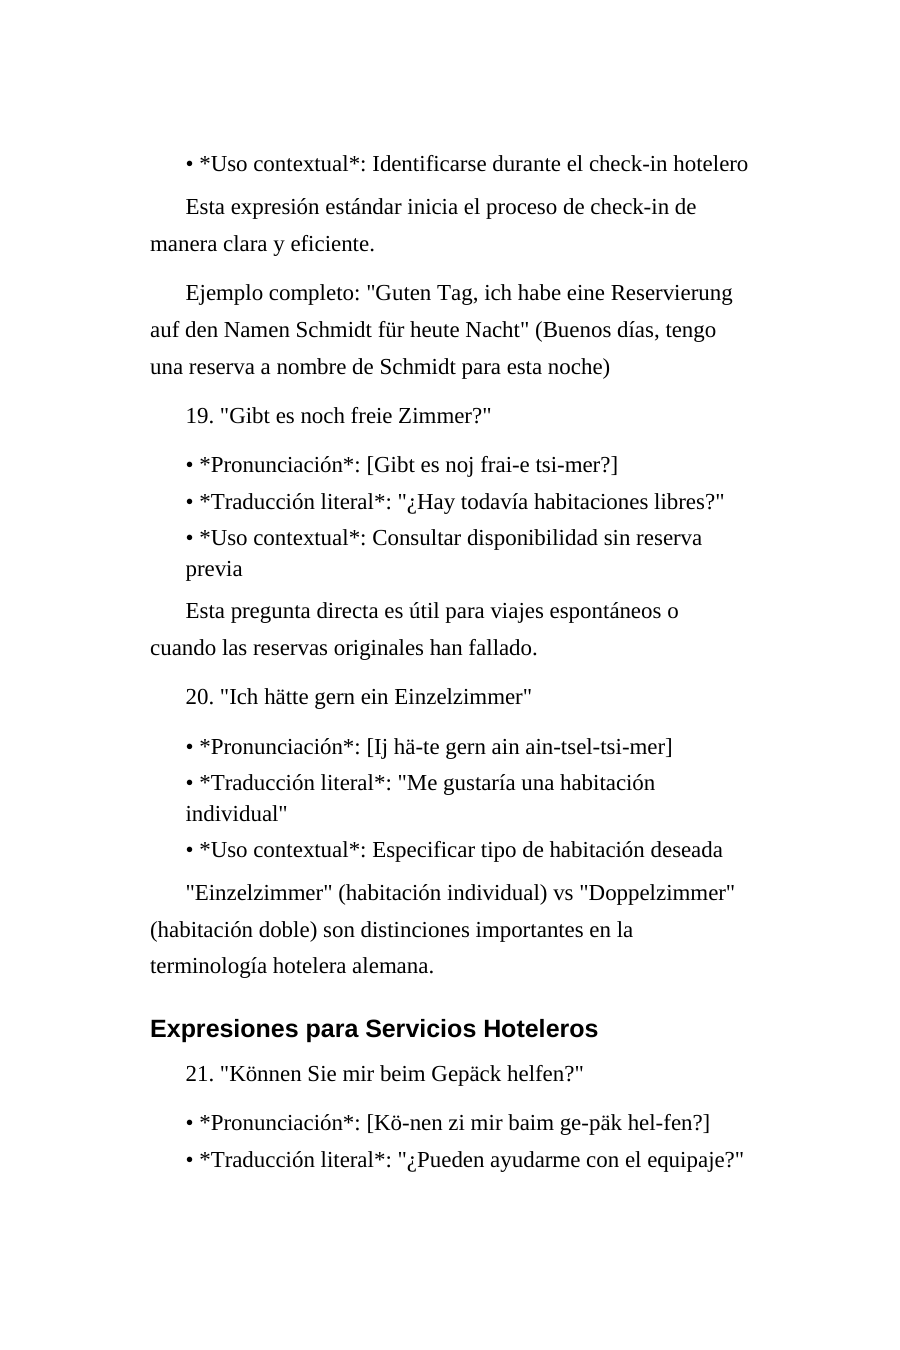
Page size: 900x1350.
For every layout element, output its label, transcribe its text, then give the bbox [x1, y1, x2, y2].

text • *Uso contextual*: Especificar tipo de habitación deseada [185, 836, 750, 862]
text • *Pronunciación*: [Ij hä-te gern ain ain-tsel-tsi-mer] [185, 733, 750, 759]
text • *Uso contextual*: Identificarse durante el check-in hotelero [185, 150, 750, 176]
text 21. "Können Sie mir beim Gepäck helfen?" [150, 1060, 750, 1086]
text 19. "Gibt es noch freie Zimmer?" [150, 402, 750, 428]
text • *Traducción literal*: "Me gustaría una habitación individual" [185, 769, 750, 826]
text • *Uso contextual*: Consultar disponibilidad sin reserva previa [185, 524, 750, 581]
text • *Pronunciación*: [Kö-nen zi mir baim ge-päk hel-fen?] [185, 1109, 750, 1136]
text Esta pregunta directa es útil para viajes espontáneos o cuando las reservas originales han fallado. [150, 597, 750, 661]
text "Einzelzimmer" (habitación individual) vs "Doppelzimmer" (habitación doble) son distinciones importantes en la terminología hotelera alemana. [150, 879, 750, 979]
text • *Pronunciación*: [Gibt es noj frai-e tsi-mer?] [185, 451, 750, 478]
text • *Traducción literal*: "¿Hay todavía habitaciones libres?" [185, 488, 750, 514]
text 20. "Ich hätte gern ein Einzelzimmer" [150, 683, 750, 710]
text Esta expresión estándar inicia el proceso de check-in de manera clara y eficiente. [150, 193, 750, 256]
text Ejemplo completo: "Guten Tag, ich habe eine Reservierung auf den Namen Schmidt für heute Nacht" (Buenos días, tengo una reserva a nombre de Schmidt para esta noche) [150, 279, 750, 379]
text • *Traducción literal*: "¿Pueden ayudarme con el equipaje?" [185, 1146, 750, 1172]
text Expresiones para Servicios Hoteleros [150, 1014, 750, 1043]
